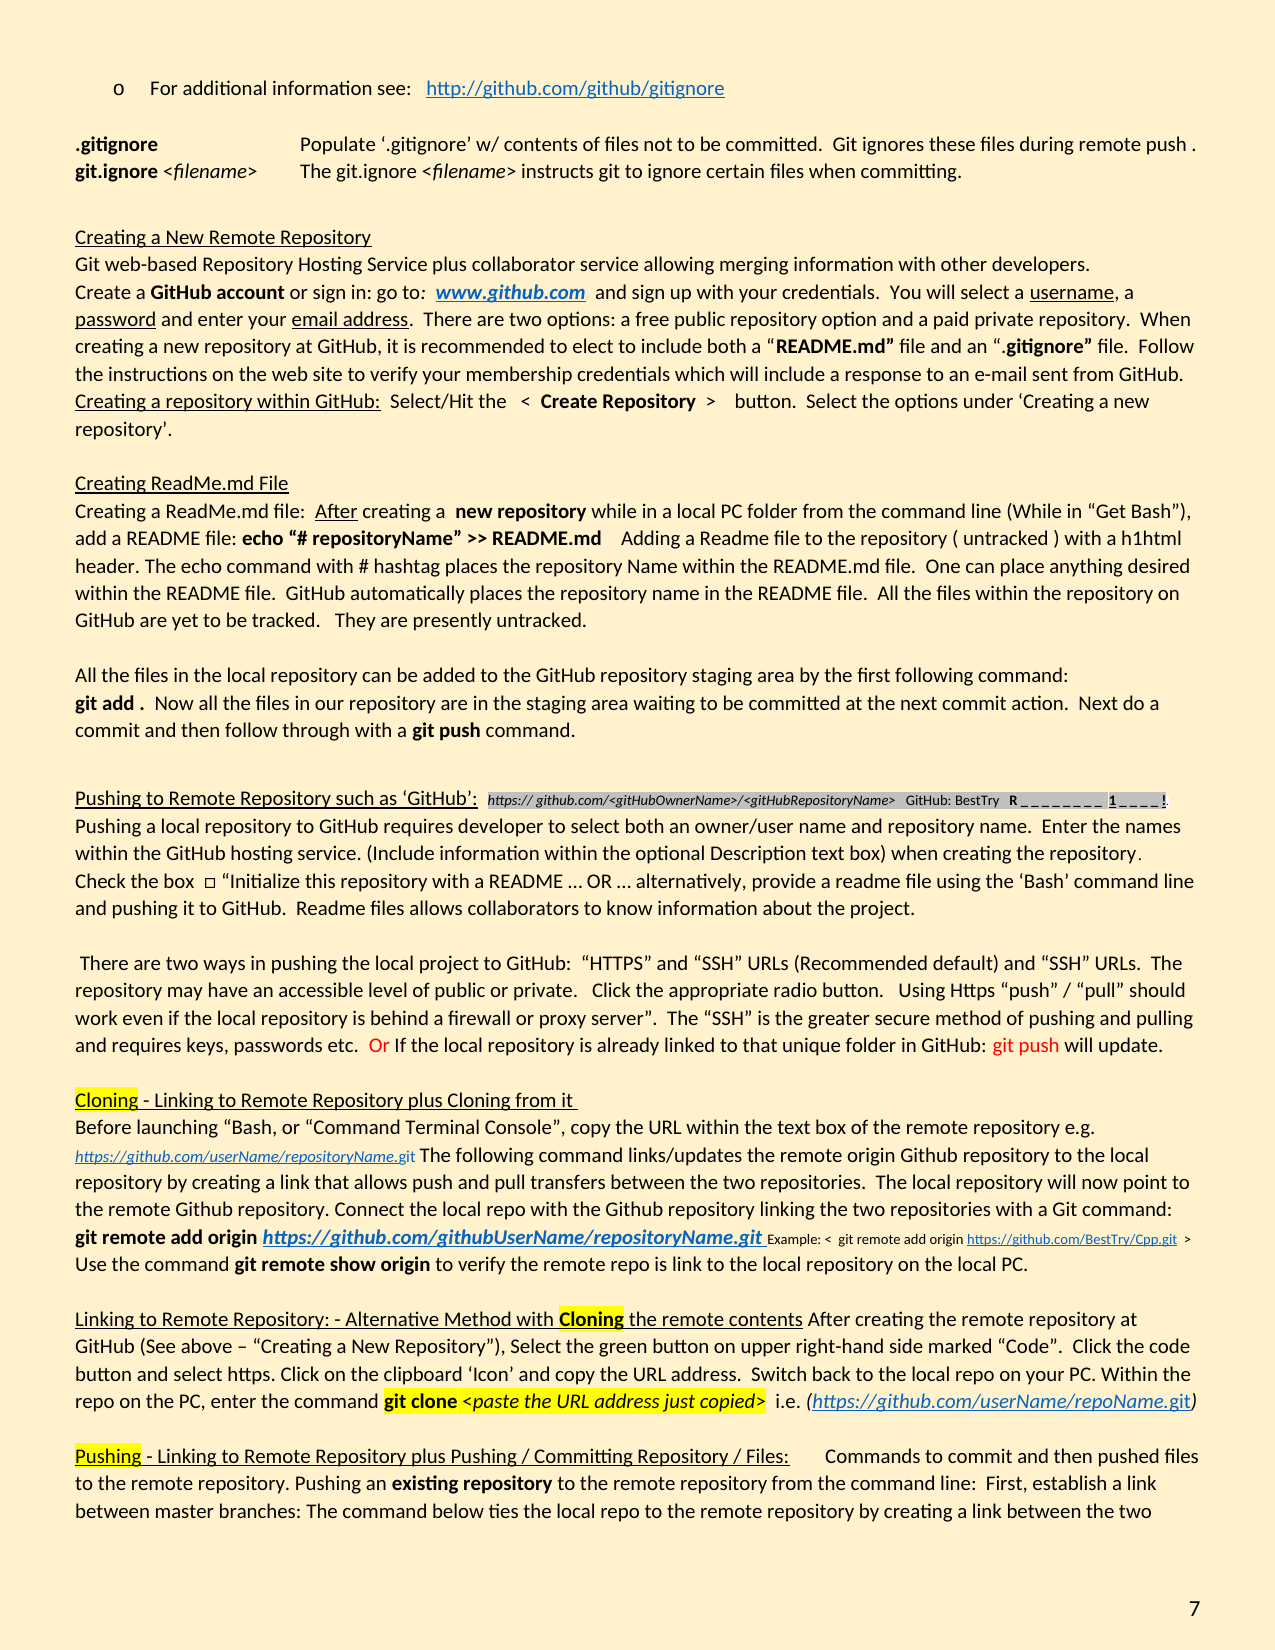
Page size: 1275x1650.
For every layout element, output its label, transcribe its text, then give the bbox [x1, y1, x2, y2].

text git.ignore <filename> The git.ignore <filename> instructs git to ignore certain files when committing. [75, 158, 1200, 184]
text git add . Now all the files in our repository are in the staging area waiting to be committed at the next commit action. Next do a commit and then follow through with a git push command. [75, 690, 1200, 743]
list For additional information see: http://github.com/github/gitignore [112, 75, 1200, 101]
text Pushing a local repository to GitHub requires developer to select both an owner/user name and repository name. Enter the names within the GitHub hosting service. (Include information within the optional Description text box) when creating the repository. [75, 813, 1200, 866]
text Check the box □ “Initialize this repository with a README … OR … alternatively, provide a readme file using the ‘Bash’ command line and pushing it to GitHub. Readme files allows collaborators to know information about the project. [75, 868, 1200, 921]
text All the files in the local repository can be added to the GitHub repository staging area by the first following command: [75, 662, 1200, 688]
text git remote add origin https://github.com/githubUserName/repositoryName.git Example: < git remote add origin https://github.com/BestTry/Cpp.git > [75, 1224, 1200, 1249]
text Before launching “Bash, or “Command Terminal Console”, copy the URL within the text box of the remote repository e.g. https://github.com/userName/repositoryName.git The following command links/updates the remote origin Github repository to the local repository by creating a link that allows push and pull transfers between the two repositories. The local repository will now point to the remote Github repository. Connect the local repo with the Github repository linking the two repositories with a Git command: [75, 1114, 1200, 1222]
text .gitignore Populate ‘.gitignore’ w/ contents of files not to be committed. Git ignores these files during remote push . [75, 131, 1200, 156]
text Creating a New Remote Repository [75, 224, 1200, 249]
text Cloning - Linking to Remote Repository plus Cloning from it [138, 1087, 1200, 1112]
text Use the command git remote show origin to verify the remote repo is link to the local repository on the local PC. [75, 1251, 1200, 1277]
text Creating a ReadMe.md file: After creating a new repository while in a local PC folder from the command line (While in “Get Bash”), add a README file: echo “# repositoryName” >> README.md Adding a Readme file to the repository ( untracked ) with a h1html header. The echo command with # hashtag places the repository Name within the README.md file. One can place anything desired within the README file. GitHub automatically places the repository name in the README file. All the files within the repository on GitHub are yet to be tracked. They are presently untracked. [75, 498, 1200, 633]
text Pushing to Remote Repository such as ‘GitHub’: https:// github.com/<gitHubOwnerName>/<gitHubRepositoryName> GitHub: BestTry R _ _ _ _ _ _ _ _ 1 _ _ _ _ !. [75, 786, 1200, 811]
text Creating ReadMe.md File [75, 471, 1200, 496]
text Git web-based Repository Hosting Service plus collaborator service allowing merging information with other developers. [75, 251, 1200, 277]
text Creating a repository within GitHub: Select/Hit the < Create Repository > button. Select the options under ‘Creating a new repository’. [75, 388, 1200, 441]
text Linking to Remote Repository: - Alternative Method with Cloning the remote contents After creating the remote repository at GitHub (See above – “Creating a New Repository”), Select the green button on upper right-hand side marked “Code”. Click the code button and select https. Click on the clipboard ‘Icon’ and copy the URL address. Switch back to the local repo on your PC. Within the repo on the PC, enter the command git clone <paste the URL address just copied> i.e. (https://github.com/userName/repoName.git) [75, 1306, 1200, 1414]
text There are two ways in pushing the local project to GitHub: “HTTPS” and “SSH” URLs (Recommended default) and “SSH” URLs. The repository may have an accessible level of public or private. Click the appropriate radio button. Using Https “push” / “pull” should work even if the local repository is behind a firewall or proxy server”. The “SSH” is the greater secure method of pushing and pulling and requires keys, passwords etc. Or If the local repository is already linked to that unique folder in GitHub: git push will update. [75, 950, 1200, 1058]
